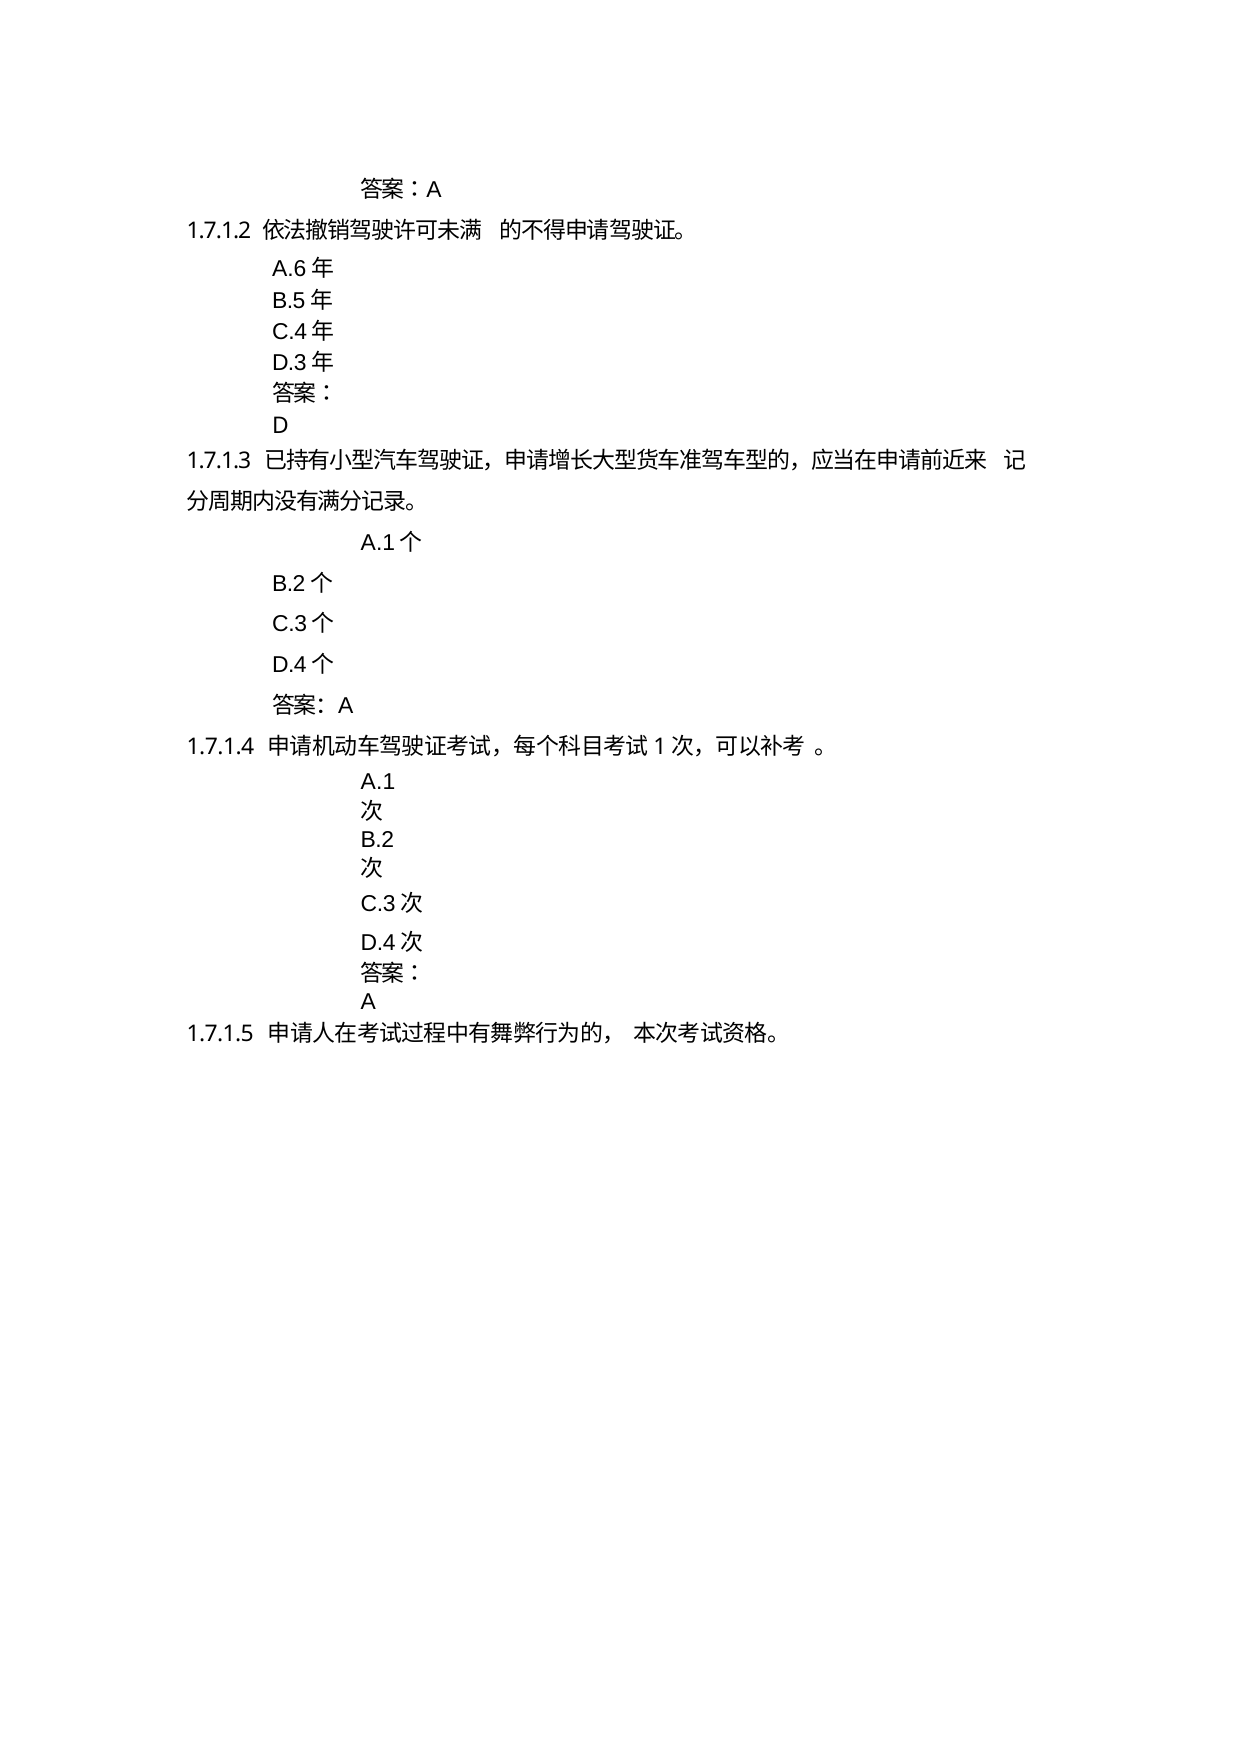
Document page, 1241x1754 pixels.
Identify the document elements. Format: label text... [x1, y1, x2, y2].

text 1.7.1.4 申请机动车驾驶证考试，每个科目考试1次，可以补考 。 [186, 727, 1054, 761]
text A.1次 B.2次 [360, 768, 418, 883]
text 答案：A [360, 173, 1054, 204]
text 1.7.1.3 已持有小型汽车驾驶证，申请增长大型货车准驾车型的，应当在申请前近来 记 [186, 442, 1054, 475]
text 答案：A [272, 687, 1054, 720]
text D.4次 答案：A [360, 926, 438, 1014]
text A.6年 B.5年 C.4年 D.3年 答案：D [272, 252, 347, 440]
text 1.7.1.2 依法撤销驾驶许可未满 的不得申请驾驶证。 [186, 212, 1054, 245]
text D.4个 [272, 646, 1054, 679]
text 分周期内没有满分记录。 [186, 483, 1054, 516]
text 1.7.1.5 申请人在考试过程中有舞弊行为的， 本次考试资格。 [186, 1015, 1054, 1048]
text C.3次 [360, 887, 1054, 918]
text A.1个 [360, 524, 1054, 557]
text B.2个 [272, 564, 1054, 598]
text C.3个 [272, 605, 1054, 638]
